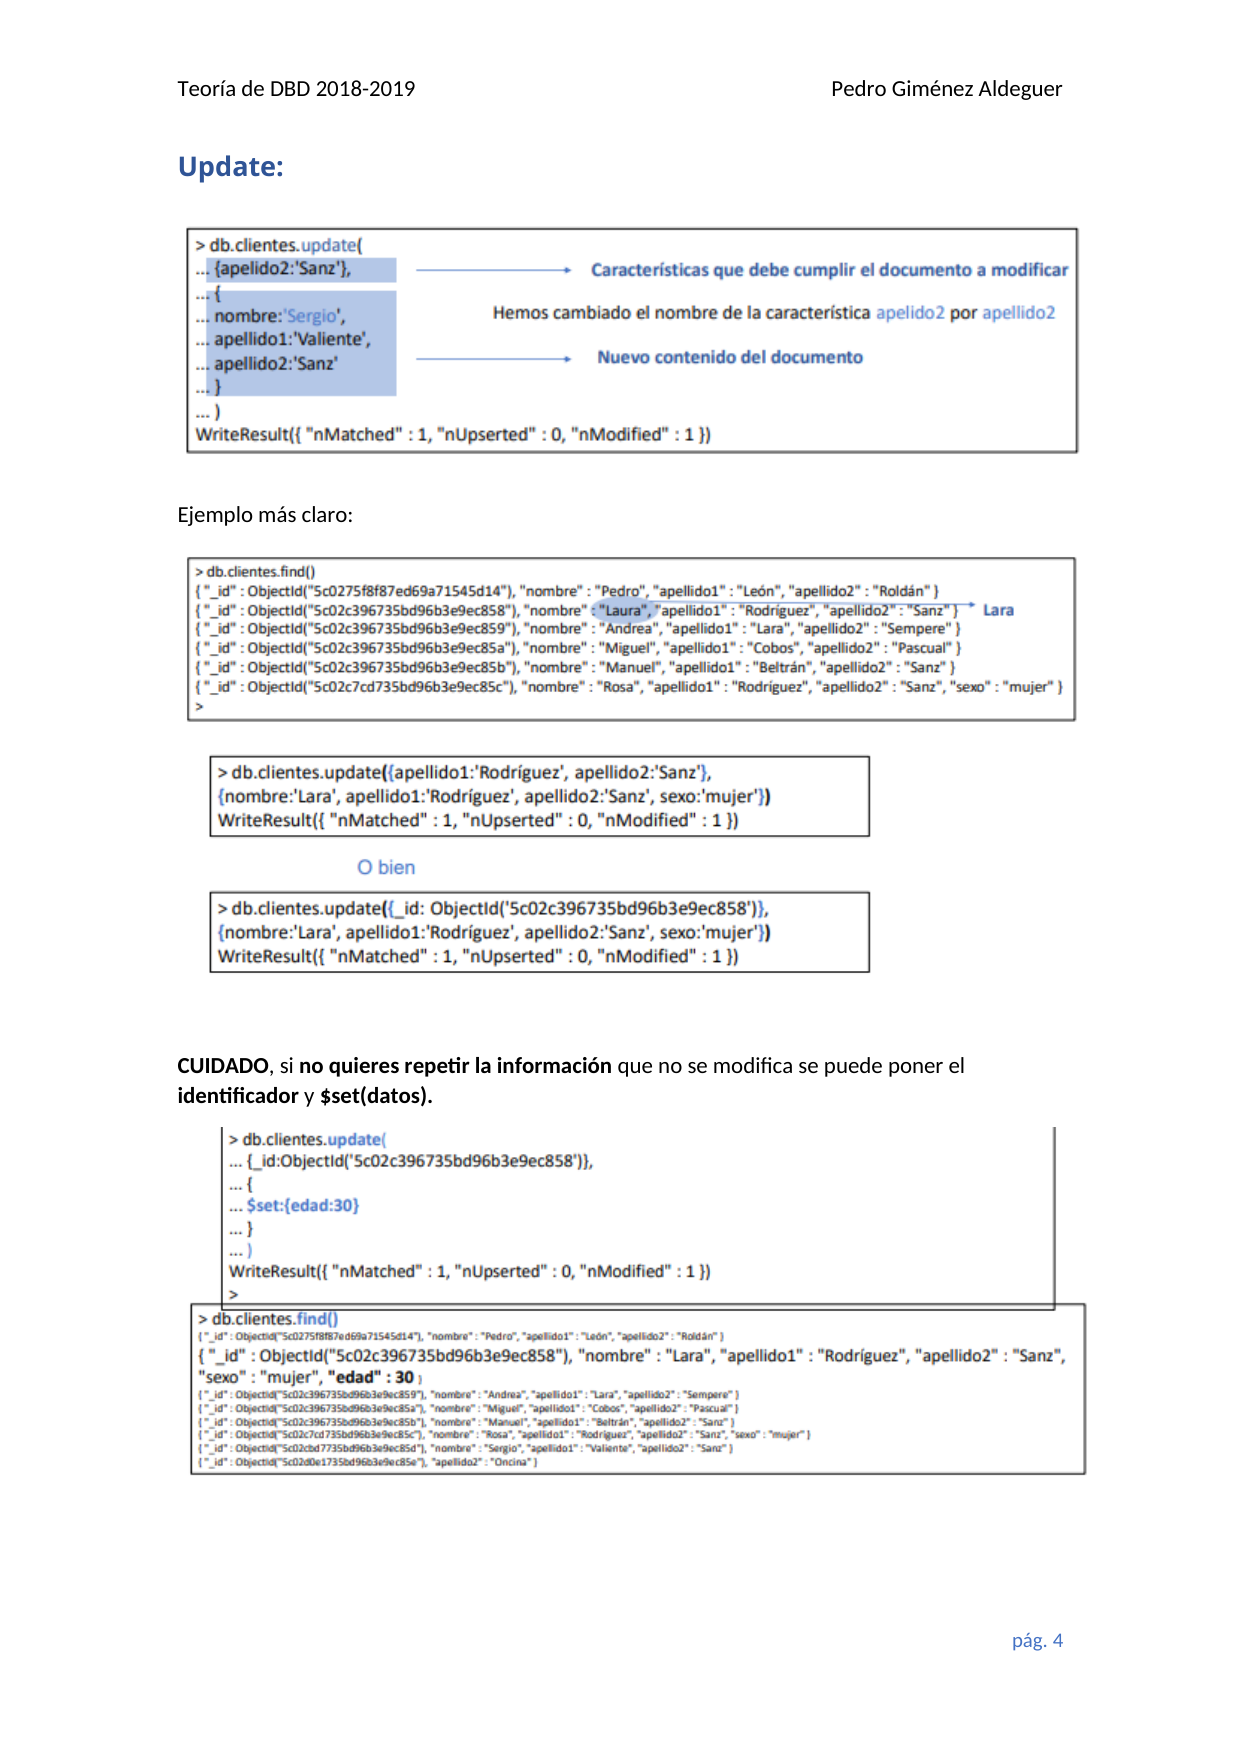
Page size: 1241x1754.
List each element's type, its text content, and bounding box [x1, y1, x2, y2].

text Ejemplo más claro: [177, 501, 1063, 529]
text CUIDADO, si no quieres repetir la información que no se modifica se puede poner el identificador y $set(datos). [177, 1051, 1063, 1109]
subtitle Update: [177, 148, 1063, 184]
picture [177, 1127, 1102, 1492]
picture [177, 547, 1087, 985]
picture [177, 217, 1099, 482]
